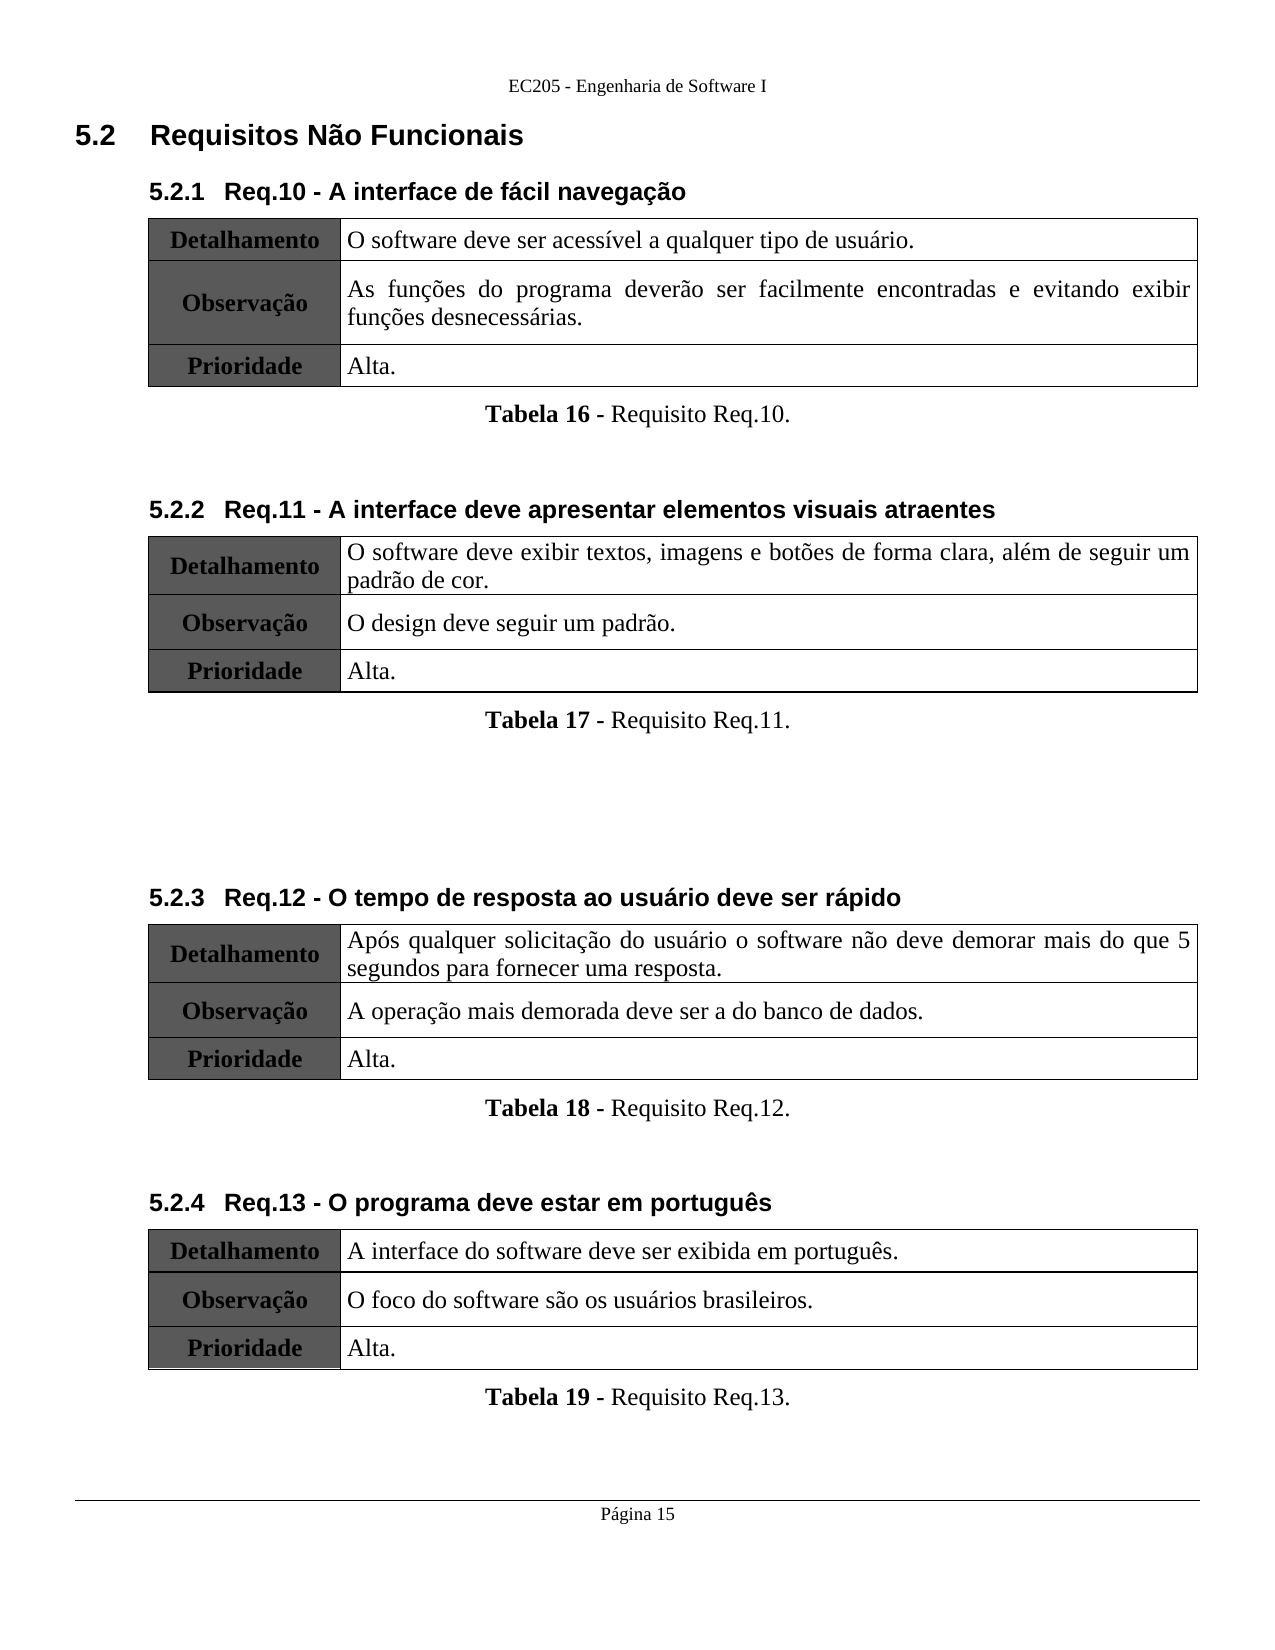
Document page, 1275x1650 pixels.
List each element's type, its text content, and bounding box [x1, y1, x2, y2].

table_header Detalhamento [149, 1230, 340, 1271]
table_cell Observação [149, 1273, 340, 1326]
table_header Detalhamento [149, 925, 340, 982]
table_cell Prioridade [149, 650, 340, 691]
table_header A interface do software deve ser exibida em português. [341, 1230, 1197, 1271]
subtitle Req.11 - A interface deve apresentar elementos visuais atraentes [149, 494, 1200, 523]
table_cell As funções do programa deverão ser facilmente encontradas e evitando exibir funções desnecessárias. [341, 261, 1197, 344]
subtitle Req.13 - O programa deve estar em português [149, 1188, 1200, 1217]
subtitle Req.12 - O tempo de resposta ao usuário deve ser rápido [149, 882, 1200, 911]
table_cell O foco do software são os usuários brasileiros. [341, 1273, 1197, 1326]
table_header O software deve ser acessível a qualquer tipo de usuário. [341, 219, 1197, 260]
table_cell Alta. [341, 650, 1197, 691]
table_cell A operação mais demorada deve ser a do banco de dados. [341, 983, 1197, 1037]
table_cell Observação [149, 983, 340, 1037]
table_cell Alta. [341, 345, 1197, 386]
table_header Detalhamento [149, 219, 340, 260]
table_cell Prioridade [149, 345, 340, 386]
table_cell Prioridade [149, 1038, 340, 1079]
table_cell Observação [149, 595, 340, 649]
table_cell Alta. [341, 1327, 1197, 1368]
table_cell Observação [149, 261, 340, 344]
table_header Após qualquer solicitação do usuário o software não deve demorar mais do que 5 segundos para fornecer uma resposta. [341, 925, 1197, 982]
table_cell Prioridade [149, 1327, 340, 1368]
subtitle Requisitos Não Funcionais [75, 118, 1200, 152]
table_cell Alta. [341, 1038, 1197, 1079]
table_header O software deve exibir textos, imagens e botões de forma clara, além de seguir um padrão de cor. [341, 537, 1197, 594]
table_cell O design deve seguir um padrão. [341, 595, 1197, 649]
table_header Detalhamento [149, 537, 340, 594]
